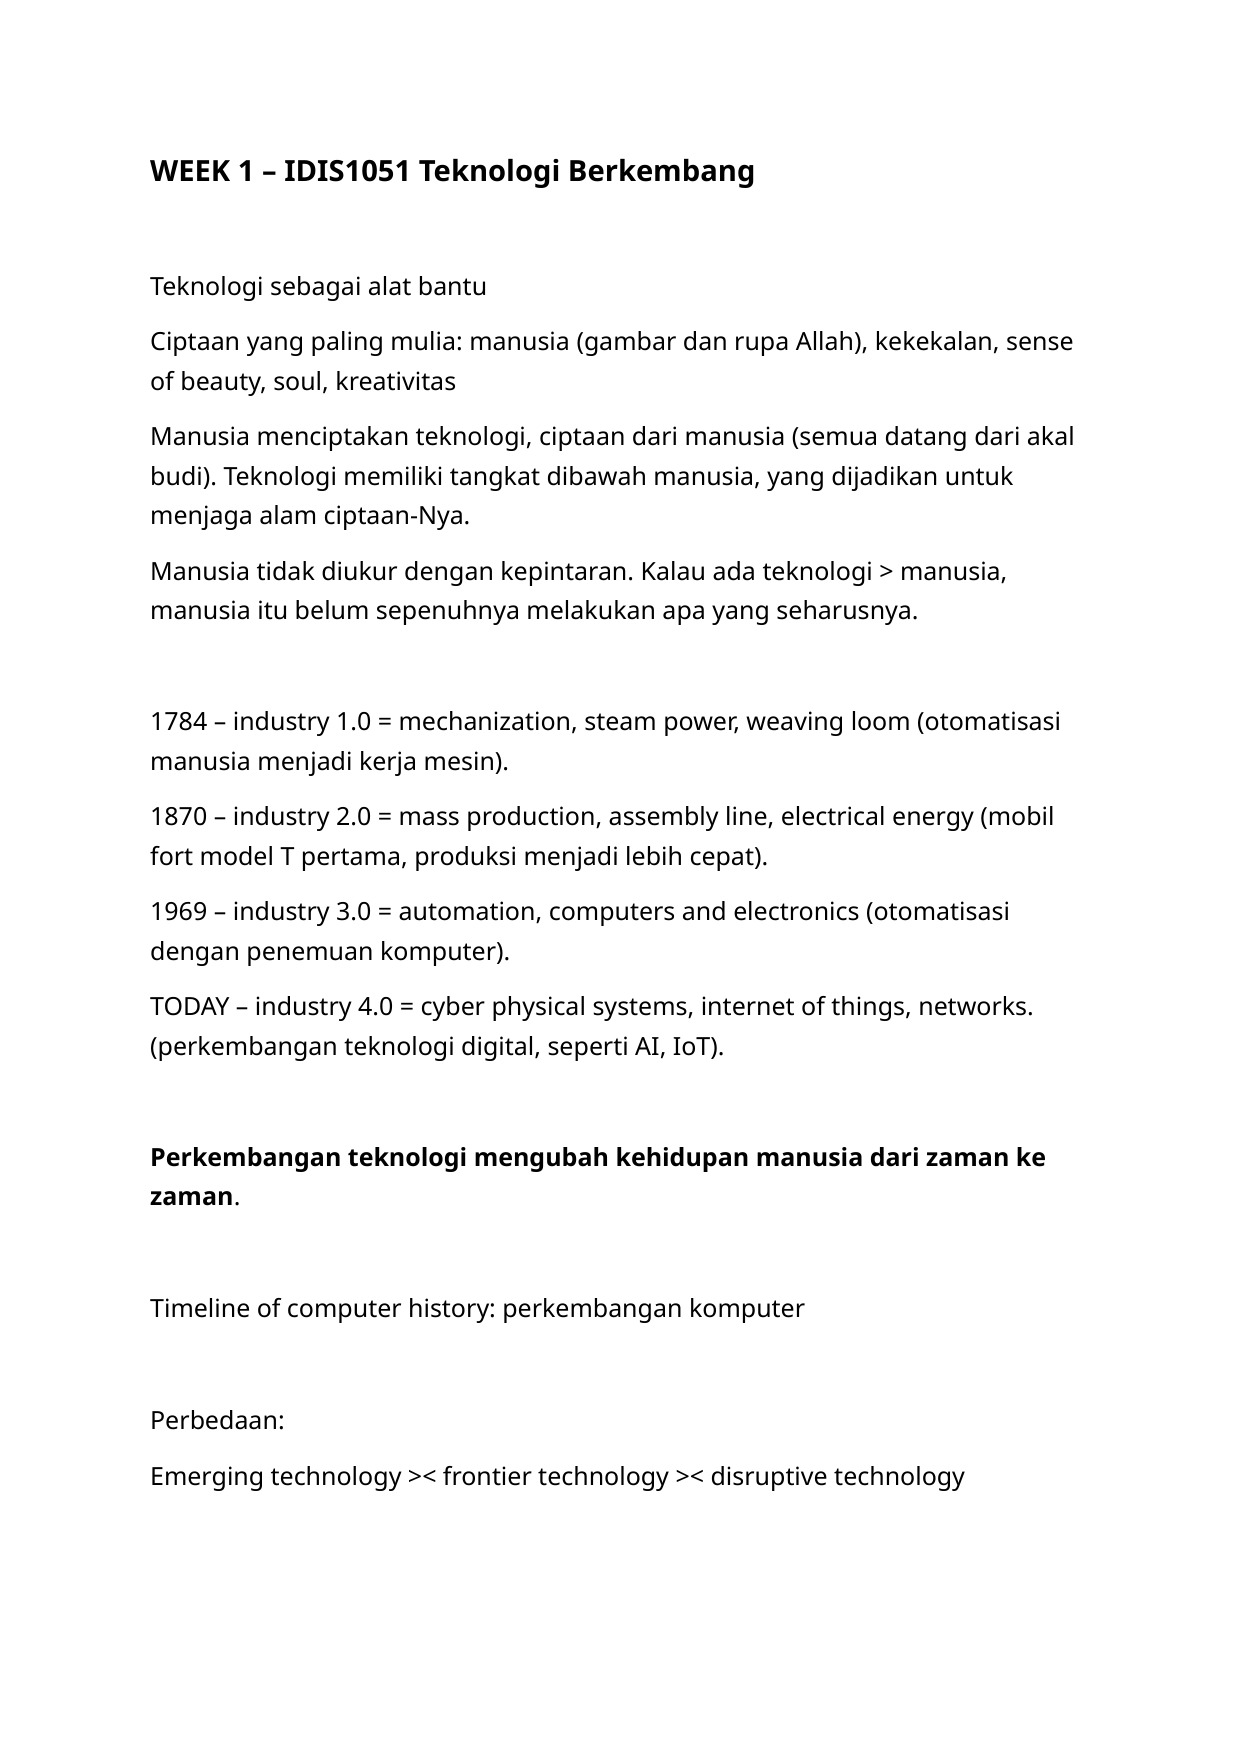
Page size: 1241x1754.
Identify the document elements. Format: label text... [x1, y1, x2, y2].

text WEEK 1 – IDIS1051 Teknologi Berkembang [150, 150, 1090, 190]
text Manusia tidak diukur dengan kepintaran. Kalau ada teknologi > manusia, manusia itu belum sepenuhnya melakukan apa yang seharusnya. [150, 553, 1090, 626]
text Ciptaan yang paling mulia: manusia (gambar dan rupa Allah), kekekalan, sense of beauty, soul, kreativitas [150, 324, 1090, 397]
text Perkembangan teknologi mengubah kehidupan manusia dari zaman ke zaman. [150, 1140, 1090, 1213]
text 1969 – industry 3.0 = automation, computers and electronics (otomatisasi dengan penemuan komputer). [150, 894, 1090, 967]
text Manusia menciptakan teknologi, ciptaan dari manusia (semua datang dari akal budi). Teknologi memiliki tangkat dibawah manusia, yang dijadikan untuk menjaga alam ciptaan-Nya. [150, 419, 1090, 531]
text Emerging technology >< frontier technology >< disruptive technology [150, 1458, 1090, 1492]
text TODAY – industry 4.0 = cyber physical systems, internet of things, networks. (perkembangan teknologi digital, seperti AI, IoT). [150, 989, 1090, 1062]
text Perbedaan: [150, 1402, 1090, 1436]
text Timeline of computer history: perkembangan komputer [150, 1291, 1090, 1325]
text 1870 – industry 2.0 = mass production, assembly line, electrical energy (mobil fort model T pertama, produksi menjadi lebih cepat). [150, 799, 1090, 872]
text 1784 – industry 1.0 = mechanization, steam power, weaving loom (otomatisasi manusia menjadi kerja mesin). [150, 704, 1090, 777]
text Teknologi sebagai alat bantu [150, 268, 1090, 302]
